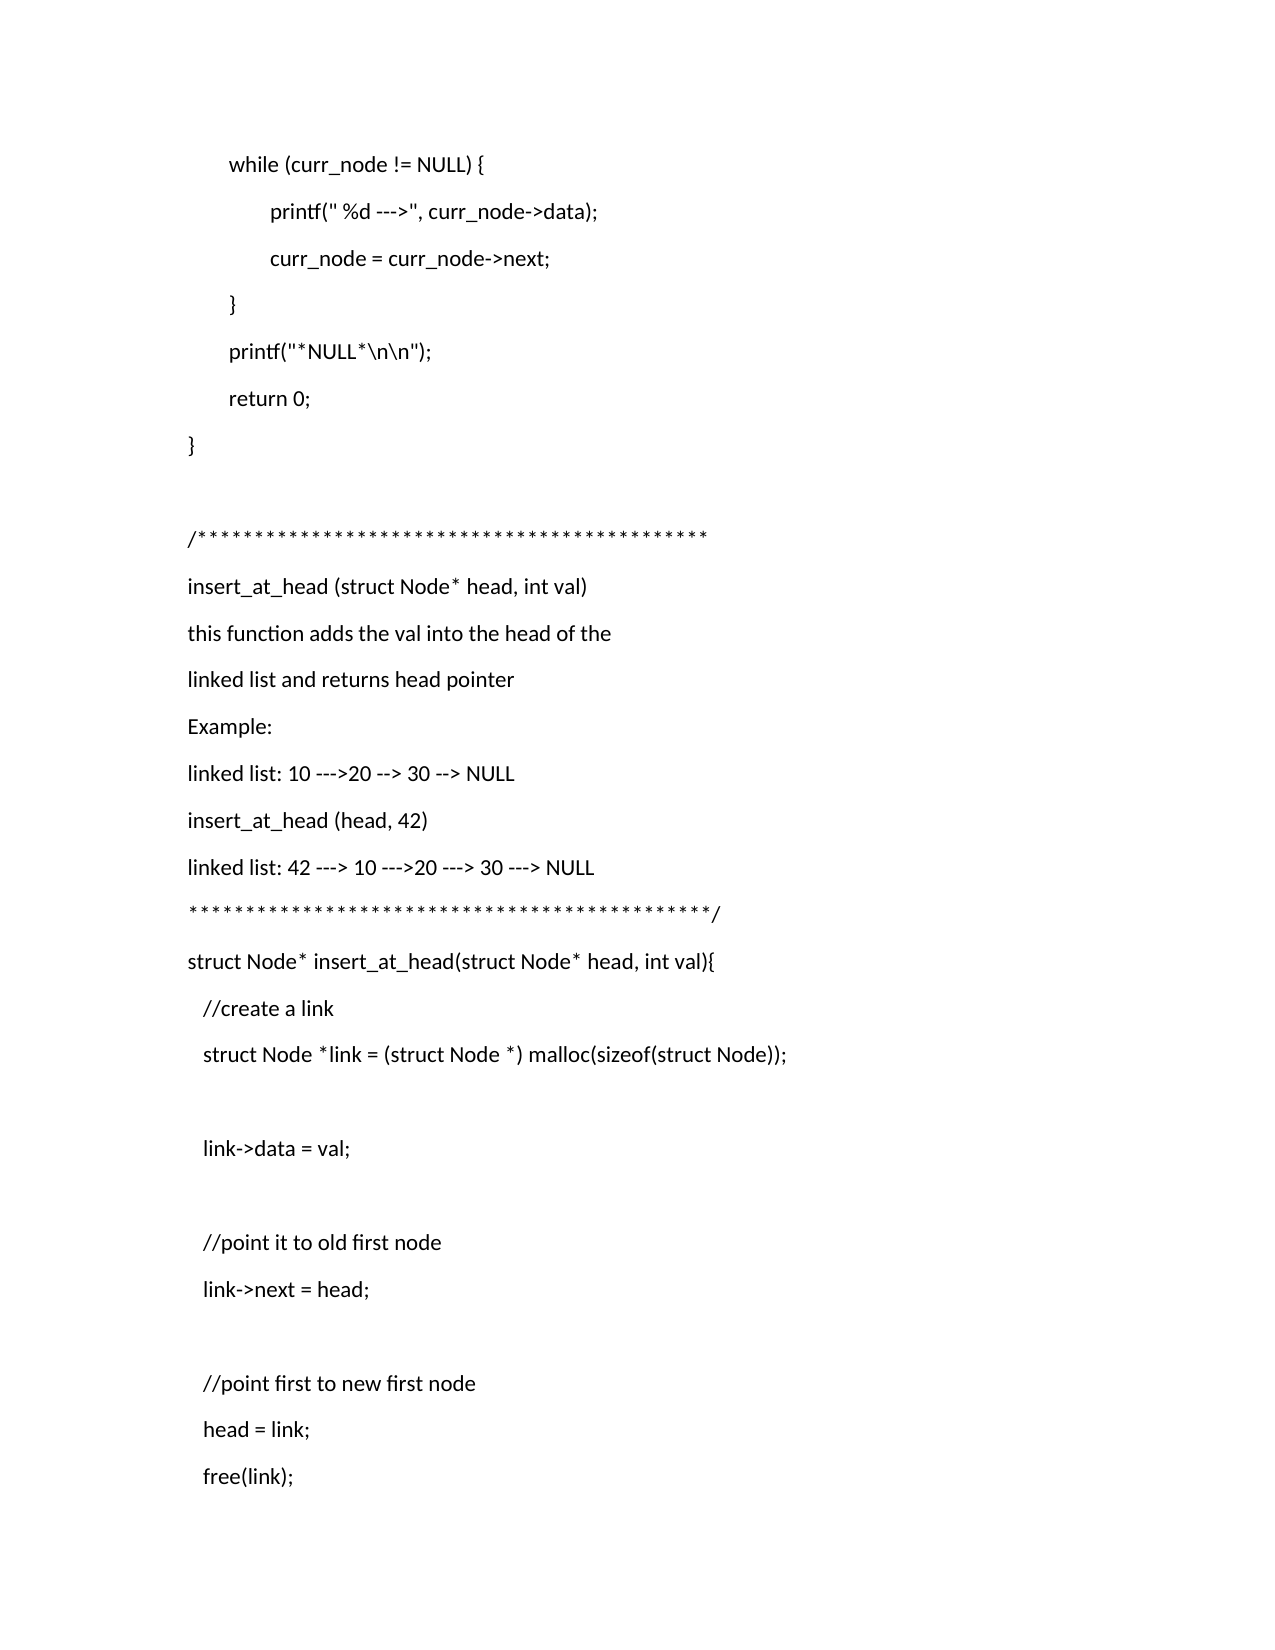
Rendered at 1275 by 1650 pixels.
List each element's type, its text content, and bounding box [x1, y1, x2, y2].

text //point it to old first node [187, 1228, 1087, 1256]
text } [187, 431, 1087, 459]
text insert_at_head (head, 42) [187, 806, 1087, 834]
text curr_node = curr_node->next; [187, 244, 1087, 272]
text return 0; [187, 384, 1087, 412]
text linked list: 42 ---> 10 --->20 ---> 30 ---> NULL [187, 853, 1087, 881]
text /********************************************* [187, 525, 1087, 553]
text linked list: 10 --->20 --> 30 --> NULL [187, 759, 1087, 787]
text } [187, 291, 1087, 319]
text //point first to new first node [187, 1369, 1087, 1397]
text link->next = head; [187, 1275, 1087, 1303]
text Example: [187, 712, 1087, 741]
text **********************************************/ [187, 900, 1087, 928]
text insert_at_head (struct Node* head, int val) [187, 572, 1087, 600]
text while (curr_node != NULL) { [187, 150, 1087, 178]
text struct Node *link = (struct Node *) malloc(sizeof(struct Node)); [187, 1041, 1087, 1069]
text printf("*NULL*\n\n"); [187, 337, 1087, 366]
text printf(" %d --->", curr_node->data); [187, 197, 1087, 225]
text head = link; [187, 1416, 1087, 1444]
text //create a link [187, 994, 1087, 1022]
text free(link); [187, 1462, 1087, 1491]
text link->data = val; [187, 1134, 1087, 1162]
text struct Node* insert_at_head(struct Node* head, int val){ [187, 947, 1087, 975]
text this function adds the val into the head of the [187, 619, 1087, 647]
text linked list and returns head pointer [187, 666, 1087, 694]
